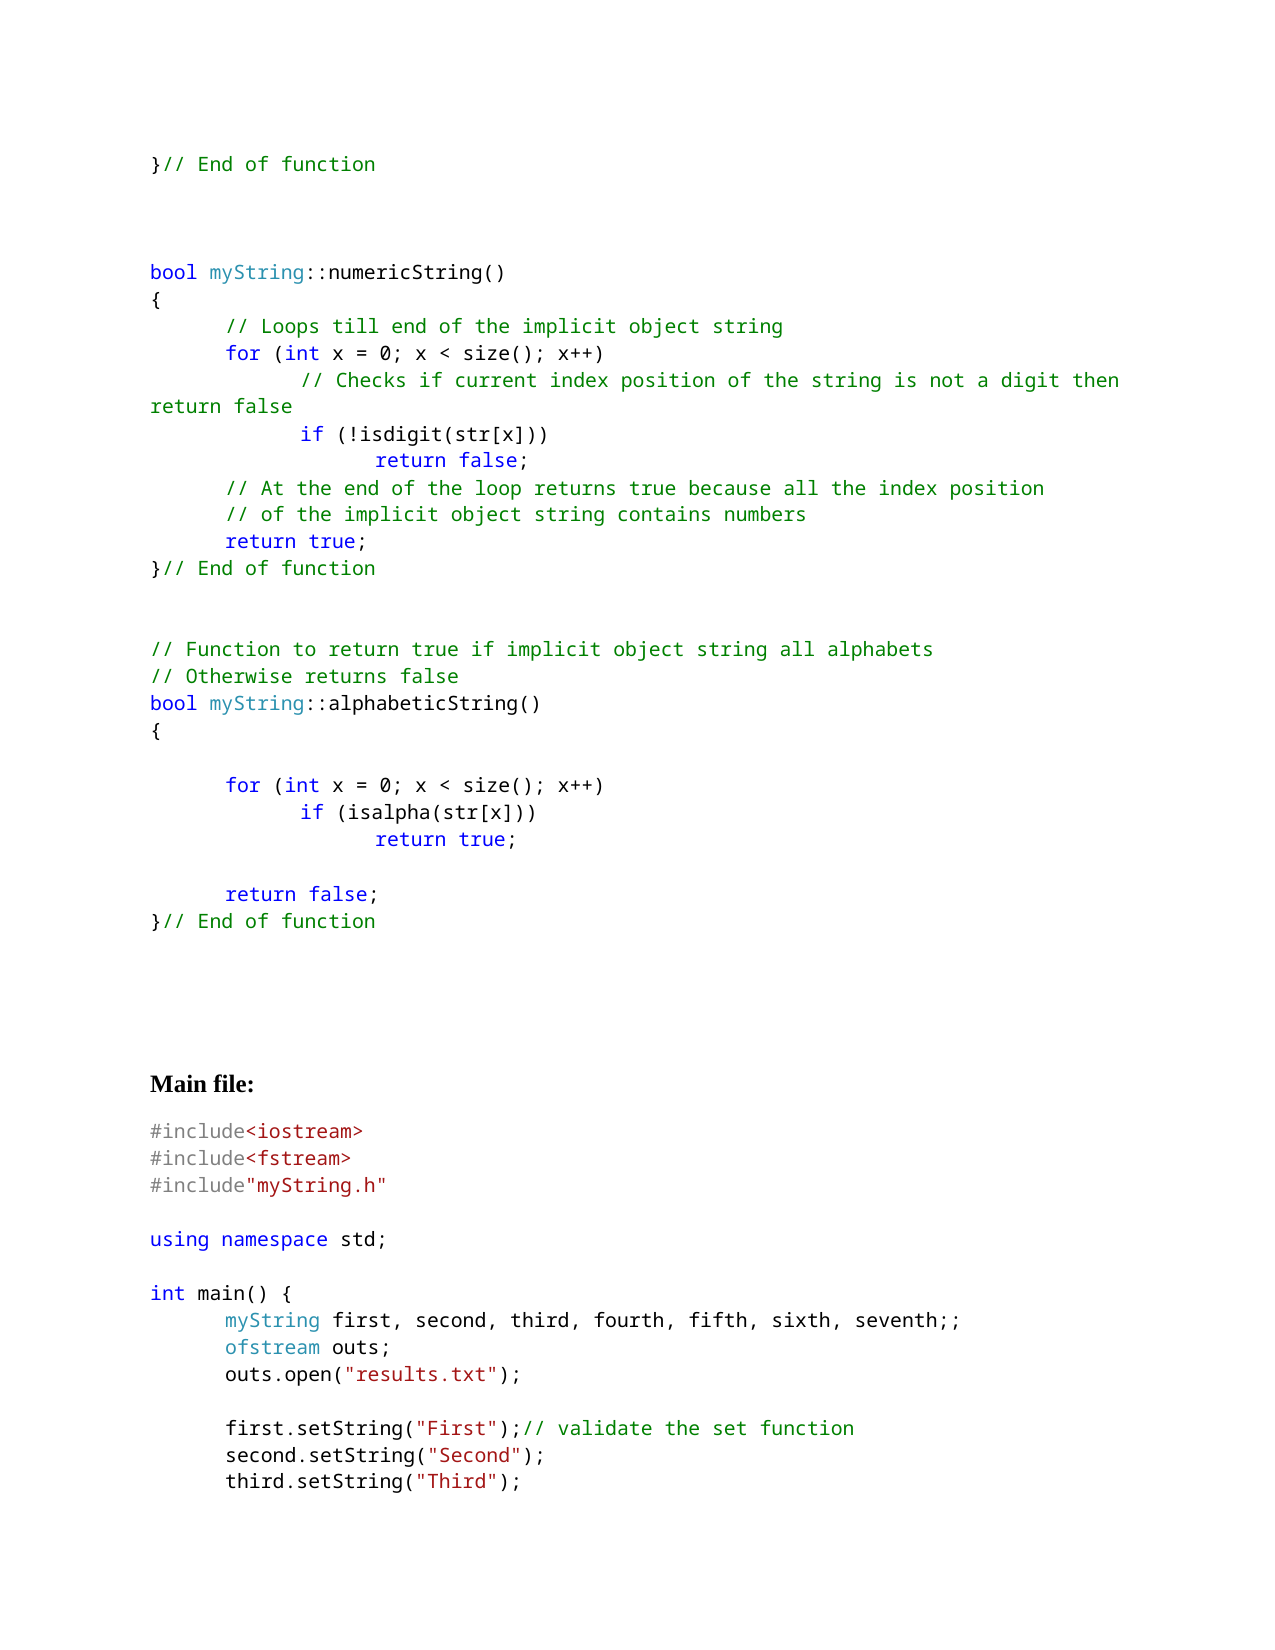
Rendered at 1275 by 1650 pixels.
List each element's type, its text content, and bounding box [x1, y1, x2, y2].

text if (!isdigit(str[x])) [150, 420, 1125, 447]
text using namespace std; [150, 1225, 1125, 1252]
text }// End of function [150, 555, 1125, 582]
text for (int x = 0; x < size(); x++) [150, 772, 1125, 798]
text return true; [150, 528, 1125, 555]
text ofstream outs; [150, 1333, 1125, 1360]
text }// End of function [150, 150, 1125, 177]
text // Function to return true if implicit object string all alphabets [150, 636, 1125, 663]
text return false; [150, 881, 1125, 907]
text myString first, second, third, fourth, fifth, sixth, seventh;; [150, 1306, 1125, 1333]
text #include<iostream> [150, 1117, 1125, 1144]
text #include<fstream> [150, 1144, 1125, 1171]
text // At the end of the loop returns true because all the index position [150, 474, 1125, 501]
text outs.open("results.txt"); [150, 1360, 1125, 1387]
text // Checks if current index position of the string is not a digit then return false [150, 366, 1125, 420]
text second.setString("Second"); [150, 1441, 1125, 1468]
text return true; [150, 826, 1125, 852]
text }// End of function [150, 907, 1125, 934]
text Main file: [150, 1069, 1125, 1098]
text // Loops till end of the implicit object string [150, 312, 1125, 339]
text first.setString("First");// validate the set function [150, 1414, 1125, 1441]
text bool myString::numericString() [150, 258, 1125, 285]
text { [150, 285, 1125, 312]
text bool myString::alphabeticString() [150, 689, 1125, 717]
text int main() { [150, 1279, 1125, 1306]
text for (int x = 0; x < size(); x++) [150, 339, 1125, 366]
text if (isalpha(str[x])) [150, 798, 1125, 826]
text { [150, 717, 1125, 743]
text // of the implicit object string contains numbers [150, 501, 1125, 528]
text // Otherwise returns false [150, 663, 1125, 689]
text #include"myString.h" [150, 1171, 1125, 1198]
text return false; [150, 447, 1125, 474]
text third.setString("Third"); [150, 1468, 1125, 1495]
